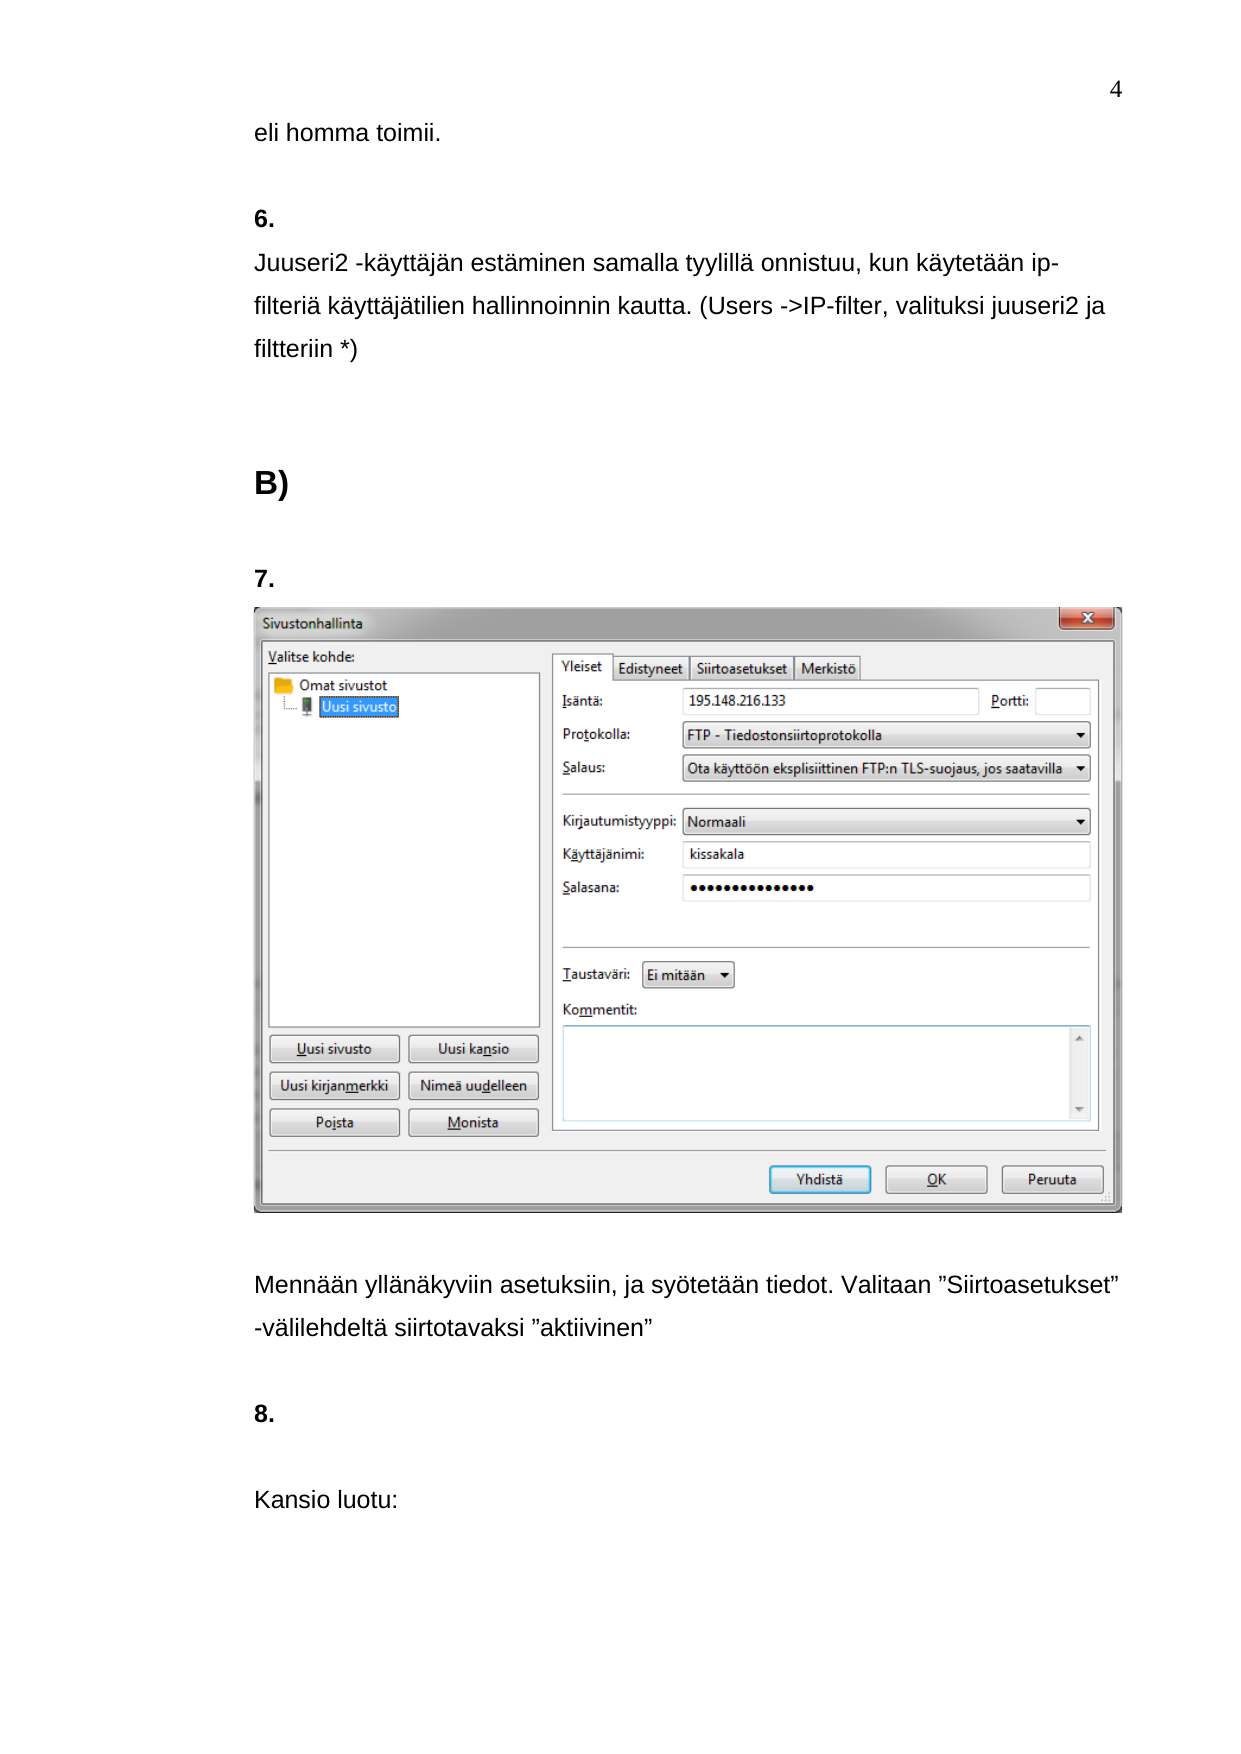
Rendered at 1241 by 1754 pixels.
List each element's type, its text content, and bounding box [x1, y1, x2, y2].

text eli homma toimii. [254, 118, 1122, 147]
picture [253, 607, 1123, 1213]
text 8. [254, 1399, 1122, 1428]
text Mennään yllänäkyviin asetuksiin, ja syötetään tiedot. Valitaan ”Siirtoasetukset” -välilehdeltä siirtotavaksi ”aktiivinen” [254, 1270, 1122, 1342]
text Juuseri2 -käyttäjän estäminen samalla tyylillä onnistuu, kun käytetään ip-filteriä käyttäjätilien hallinnoinnin kautta. (Users ->IP-filter, valituksi juuseri2 ja filtteriin *) [254, 247, 1122, 362]
text 6. [254, 204, 1122, 233]
text 7. [254, 564, 1122, 593]
text Kansio luotu: [254, 1485, 1122, 1514]
text B) [254, 463, 1122, 502]
